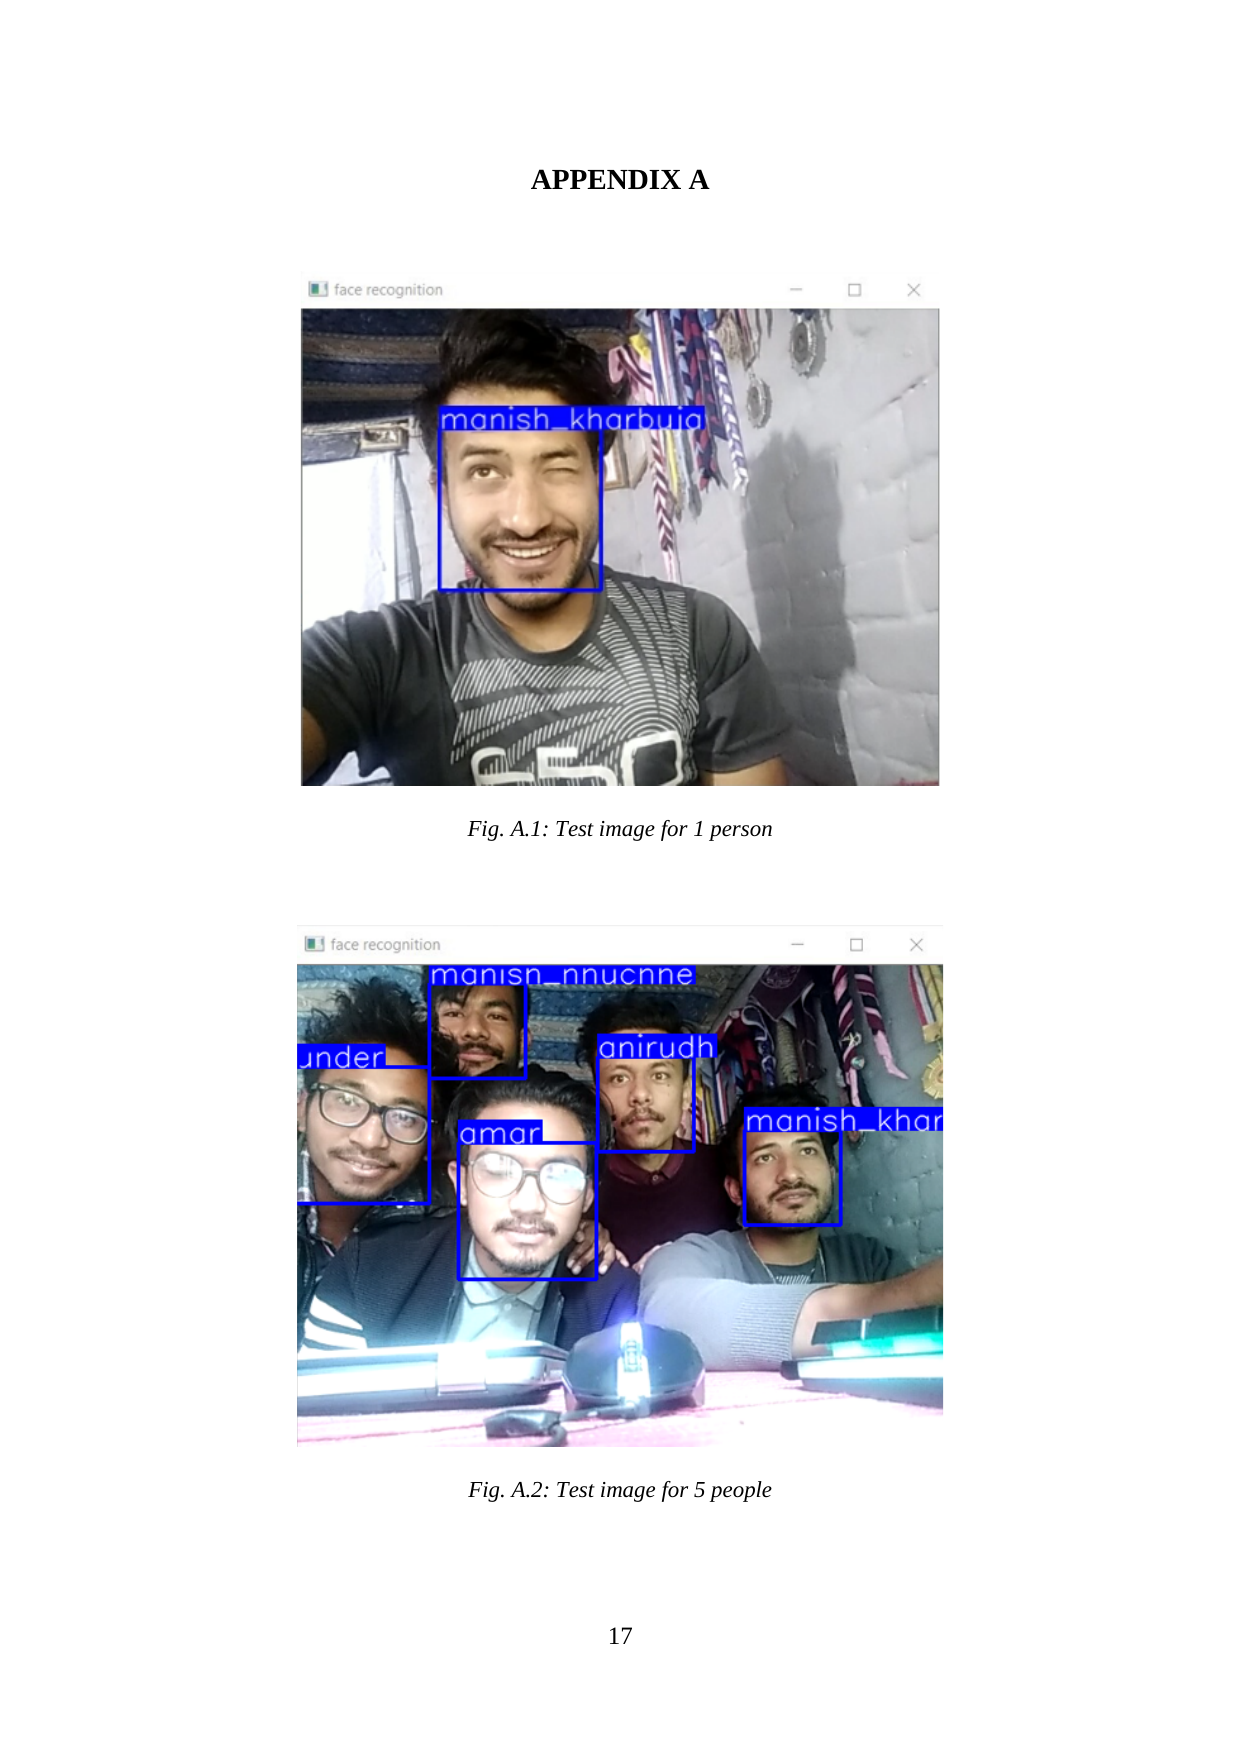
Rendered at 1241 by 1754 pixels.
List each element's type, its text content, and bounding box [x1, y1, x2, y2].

picture [297, 925, 944, 1447]
subtitle APPENDIX A [150, 162, 1090, 196]
text Fig. A.1: Test image for 1 person [150, 815, 1090, 841]
text Fig. A.2: Test image for 5 people [150, 1476, 1090, 1502]
picture [300, 271, 940, 786]
